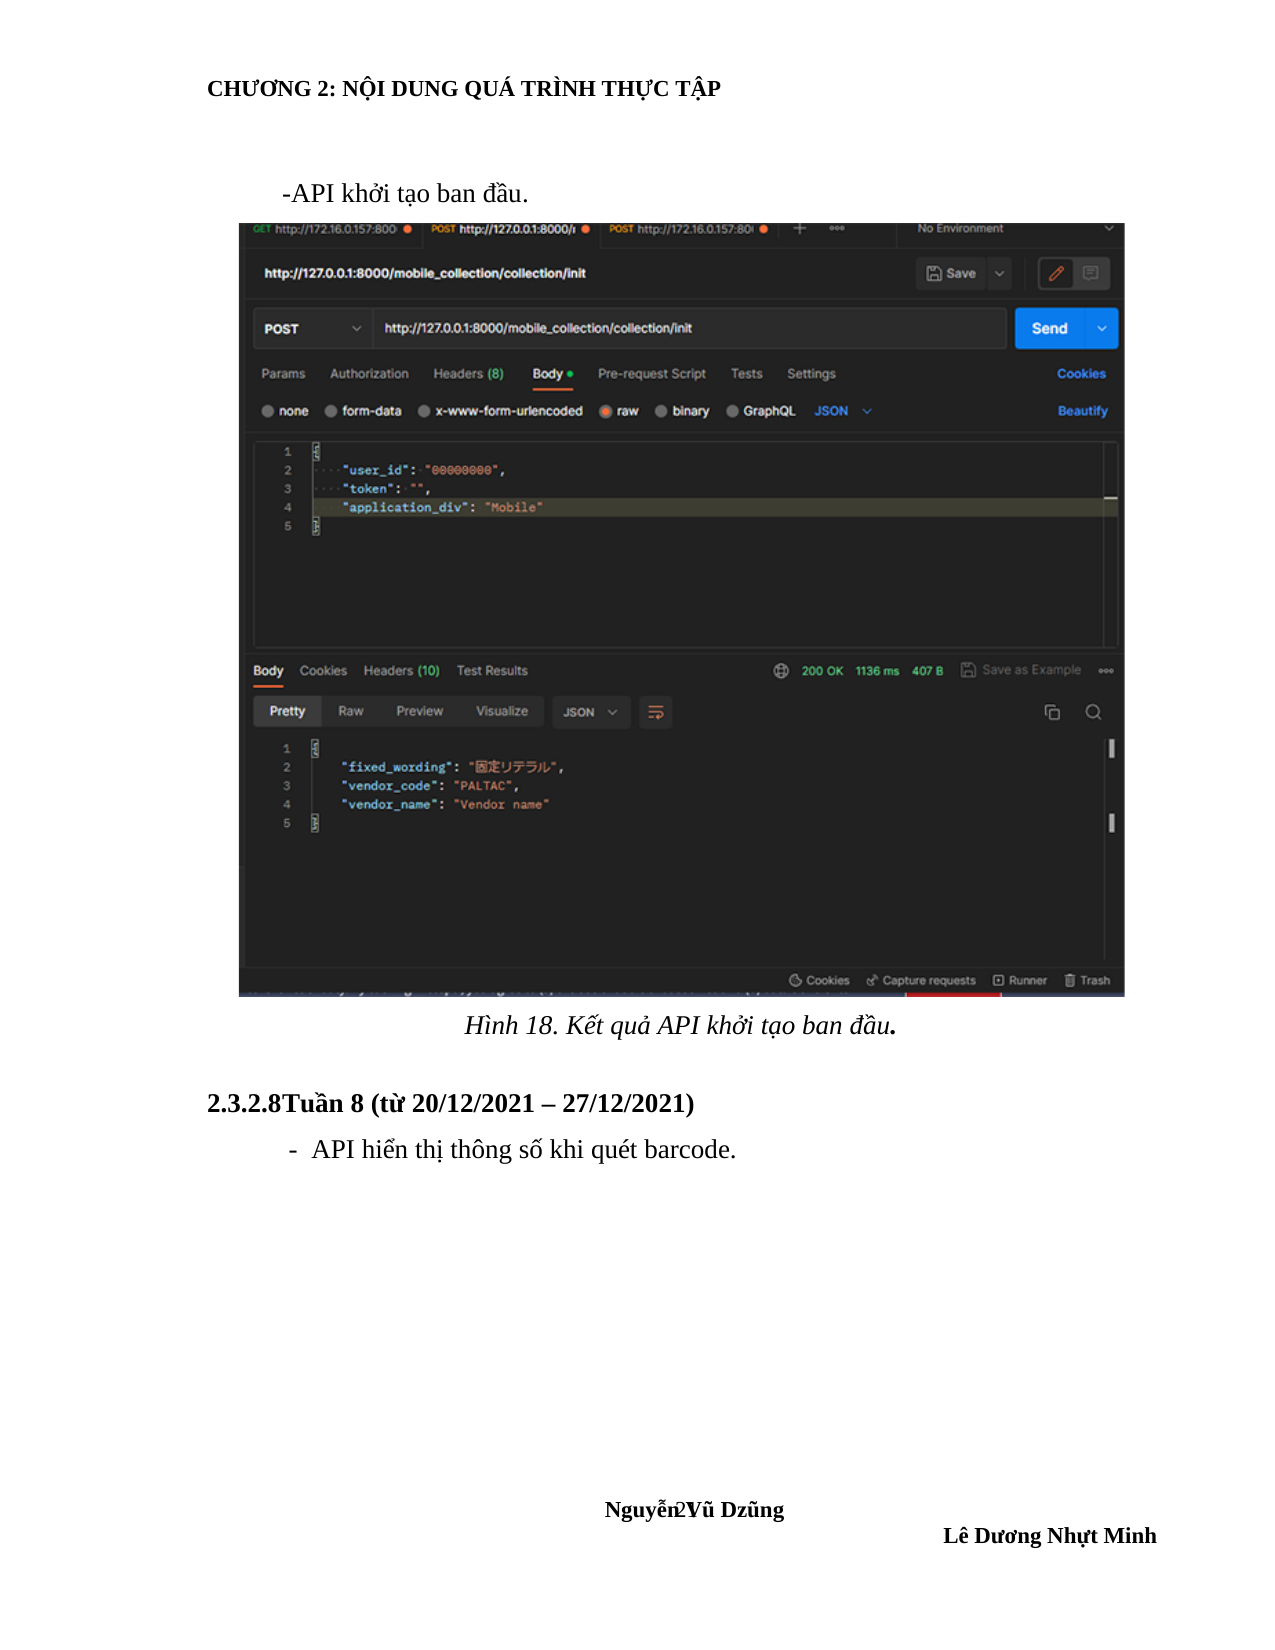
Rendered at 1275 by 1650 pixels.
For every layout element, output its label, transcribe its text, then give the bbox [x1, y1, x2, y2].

text Hình 18. Kết quả API khởi tạo ban đầu. [207, 1009, 1157, 1041]
text - API hiển thị thông số khi quét barcode. [282, 1133, 1157, 1164]
picture [238, 223, 1125, 997]
subtitle Tuần 8 (từ 20/12/2021 – 27/12/2021) [207, 1087, 1157, 1118]
text -API khởi tạo ban đầu. [207, 177, 1157, 208]
